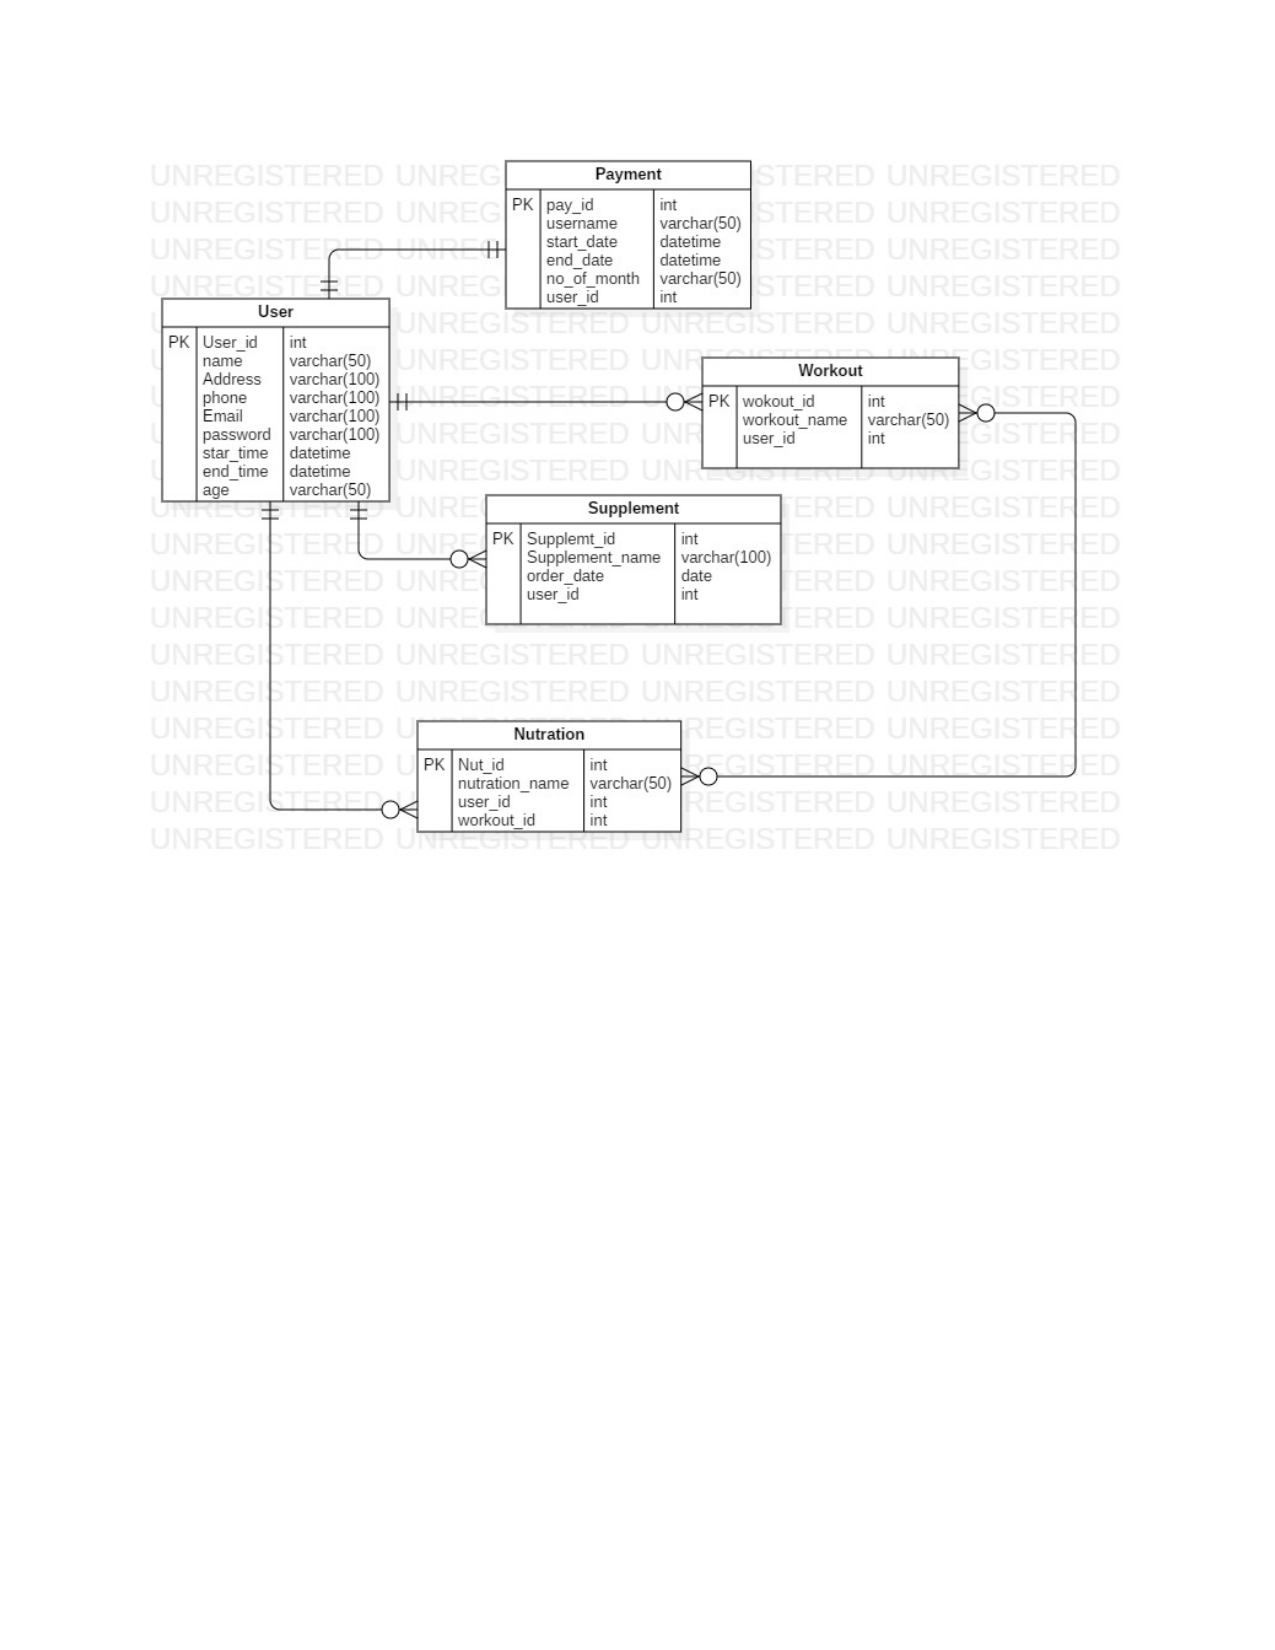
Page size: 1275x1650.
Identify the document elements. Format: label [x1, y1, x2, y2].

picture [150, 150, 1125, 881]
